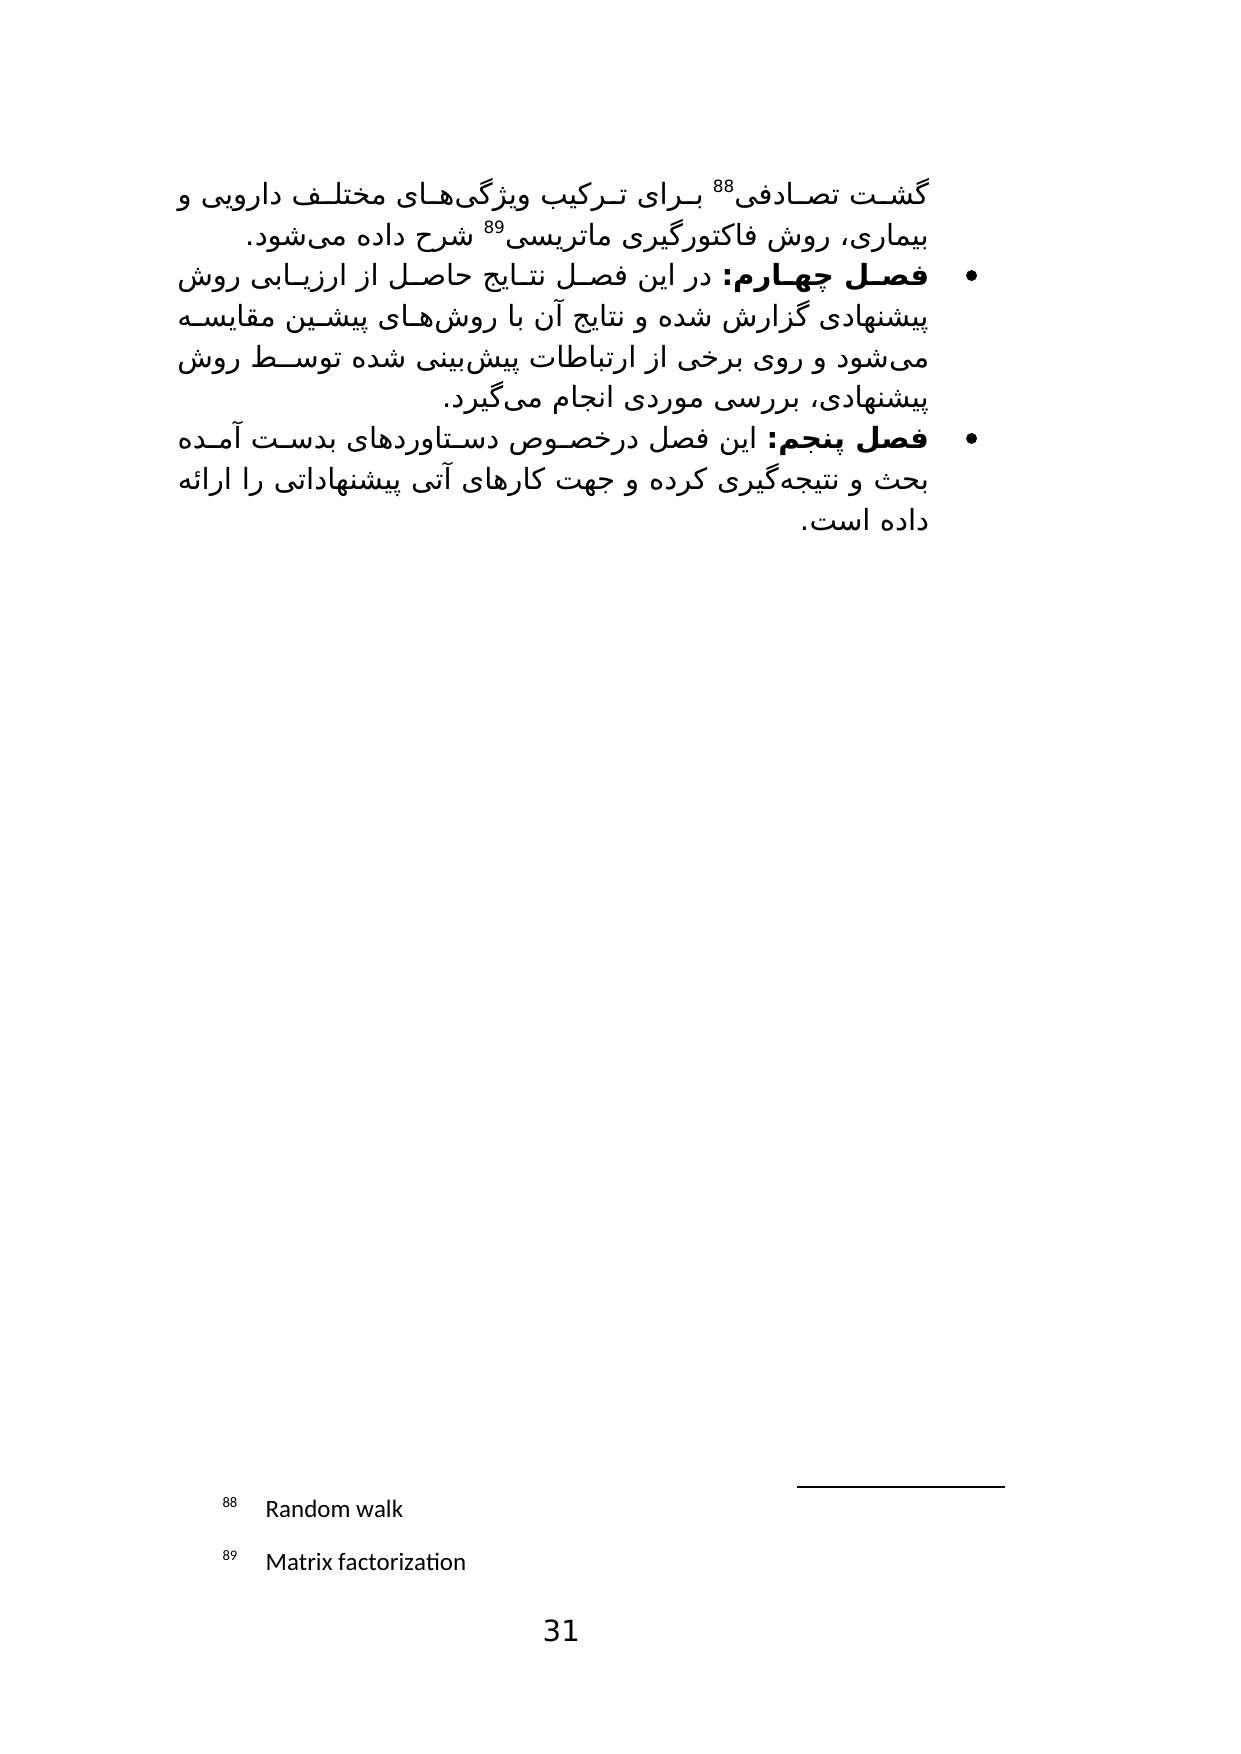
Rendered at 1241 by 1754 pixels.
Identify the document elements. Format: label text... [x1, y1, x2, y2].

list فصل چهارم: در این فصل نتایج حاصل از ارزیابی روش پیشنهادی گزارش شده و نتایج آن با روش‌های پیشین مقایسه می‌شود و روی برخی از ارتباطات پیش‌بینی شده توسط روش پیشنهادی، بررسی موردی انجام می‌گیرد. [177, 259, 966, 415]
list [177, 177, 966, 252]
list فصل پنجم: این فصل در‌خصوص دستاوردهای بدست آمده بحث و نتیجه‌گیری کرده و جهت کارهای آتی پیشنهاداتی را ارائه داده است. [177, 422, 966, 537]
